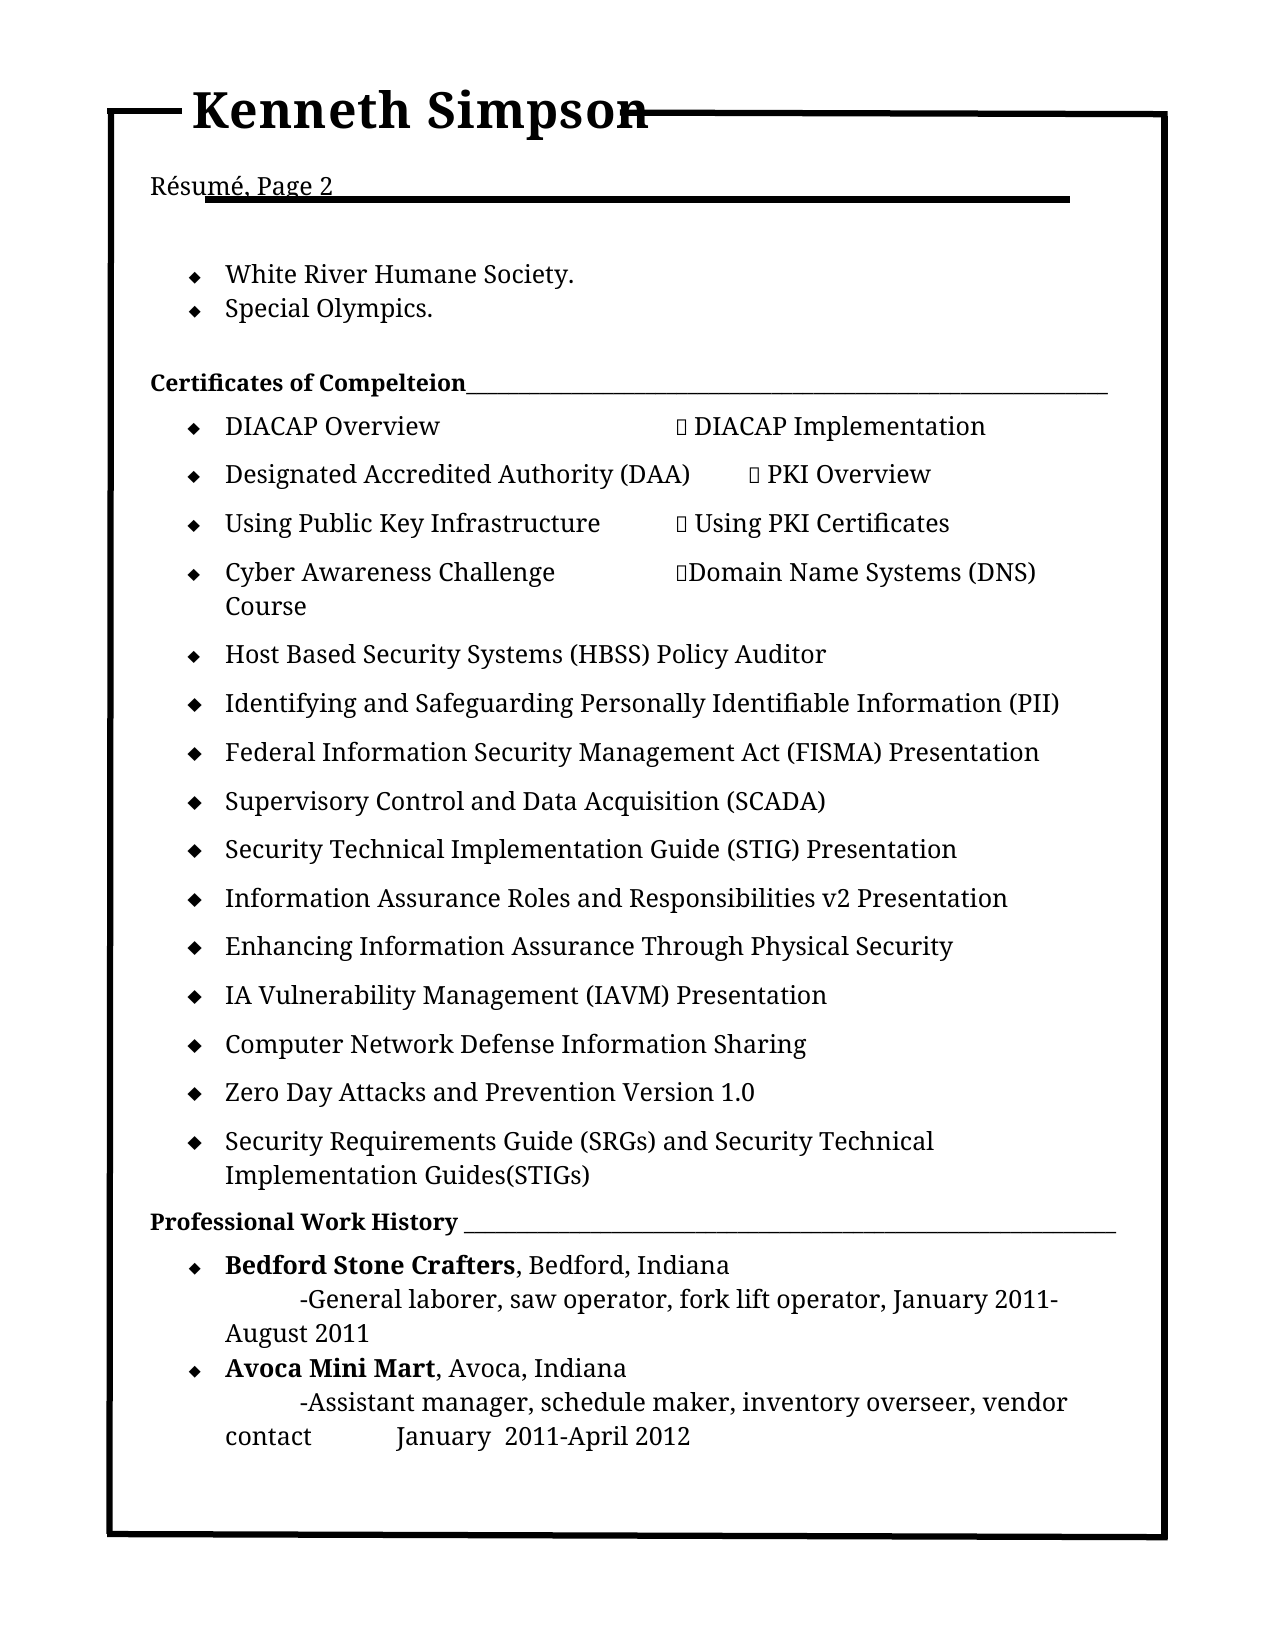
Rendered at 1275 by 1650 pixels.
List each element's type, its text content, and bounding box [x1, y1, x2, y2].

list Avoca Mini Mart, Avoca, Indiana -Assistant manager, schedule maker, inventory overseer, vendor contact January 2011-April 2012 [187, 1350, 1125, 1452]
list Designated Accredited Authority (DAA)  PKI Overview [187, 457, 1068, 491]
list Identifying and Safeguarding Personally Identifiable Information (PII) [187, 686, 1068, 720]
list Zero Day Attacks and Prevention Version 1.0 [187, 1075, 1068, 1109]
list Bedford Stone Crafters, Bedford, Indiana -General laborer, saw operator, fork lift operator, January 2011-August 2011 [187, 1248, 1125, 1350]
list Special Olympics. [187, 291, 1125, 325]
list Supervisory Control and Data Acquisition (SCADA) [187, 783, 1068, 817]
subtitle Certificates of Compelteion_____________________________________________________________ [150, 367, 1125, 398]
list DIACAP Overview  DIACAP Implementation [187, 408, 1068, 443]
list White River Humane Society. [187, 257, 1125, 291]
subtitle Professional Work History ______________________________________________________________ [150, 1206, 1125, 1238]
list Host Based Security Systems (HBSS) Policy Auditor [187, 637, 1068, 671]
list Security Technical Implementation Guide (STIG) Presentation [187, 832, 1068, 866]
list Computer Network Defense Information Sharing [187, 1026, 1068, 1060]
list Security Requirements Guide (SRGs) and Security Technical Implementation Guides(STIGs) [187, 1124, 1068, 1192]
list Information Assurance Roles and Responsibilities v2 Presentation [187, 880, 1068, 914]
list IA Vulnerability Management (IAVM) Presentation [187, 978, 1068, 1012]
list Enhancing Information Assurance Through Physical Security [187, 929, 1068, 963]
list Using Public Key Infrastructure  Using PKI Certificates [187, 506, 1068, 540]
list Federal Information Security Management Act (FISMA) Presentation [187, 734, 1068, 768]
list Cyber Awareness Challenge Domain Name Systems (DNS) Course [187, 554, 1068, 623]
